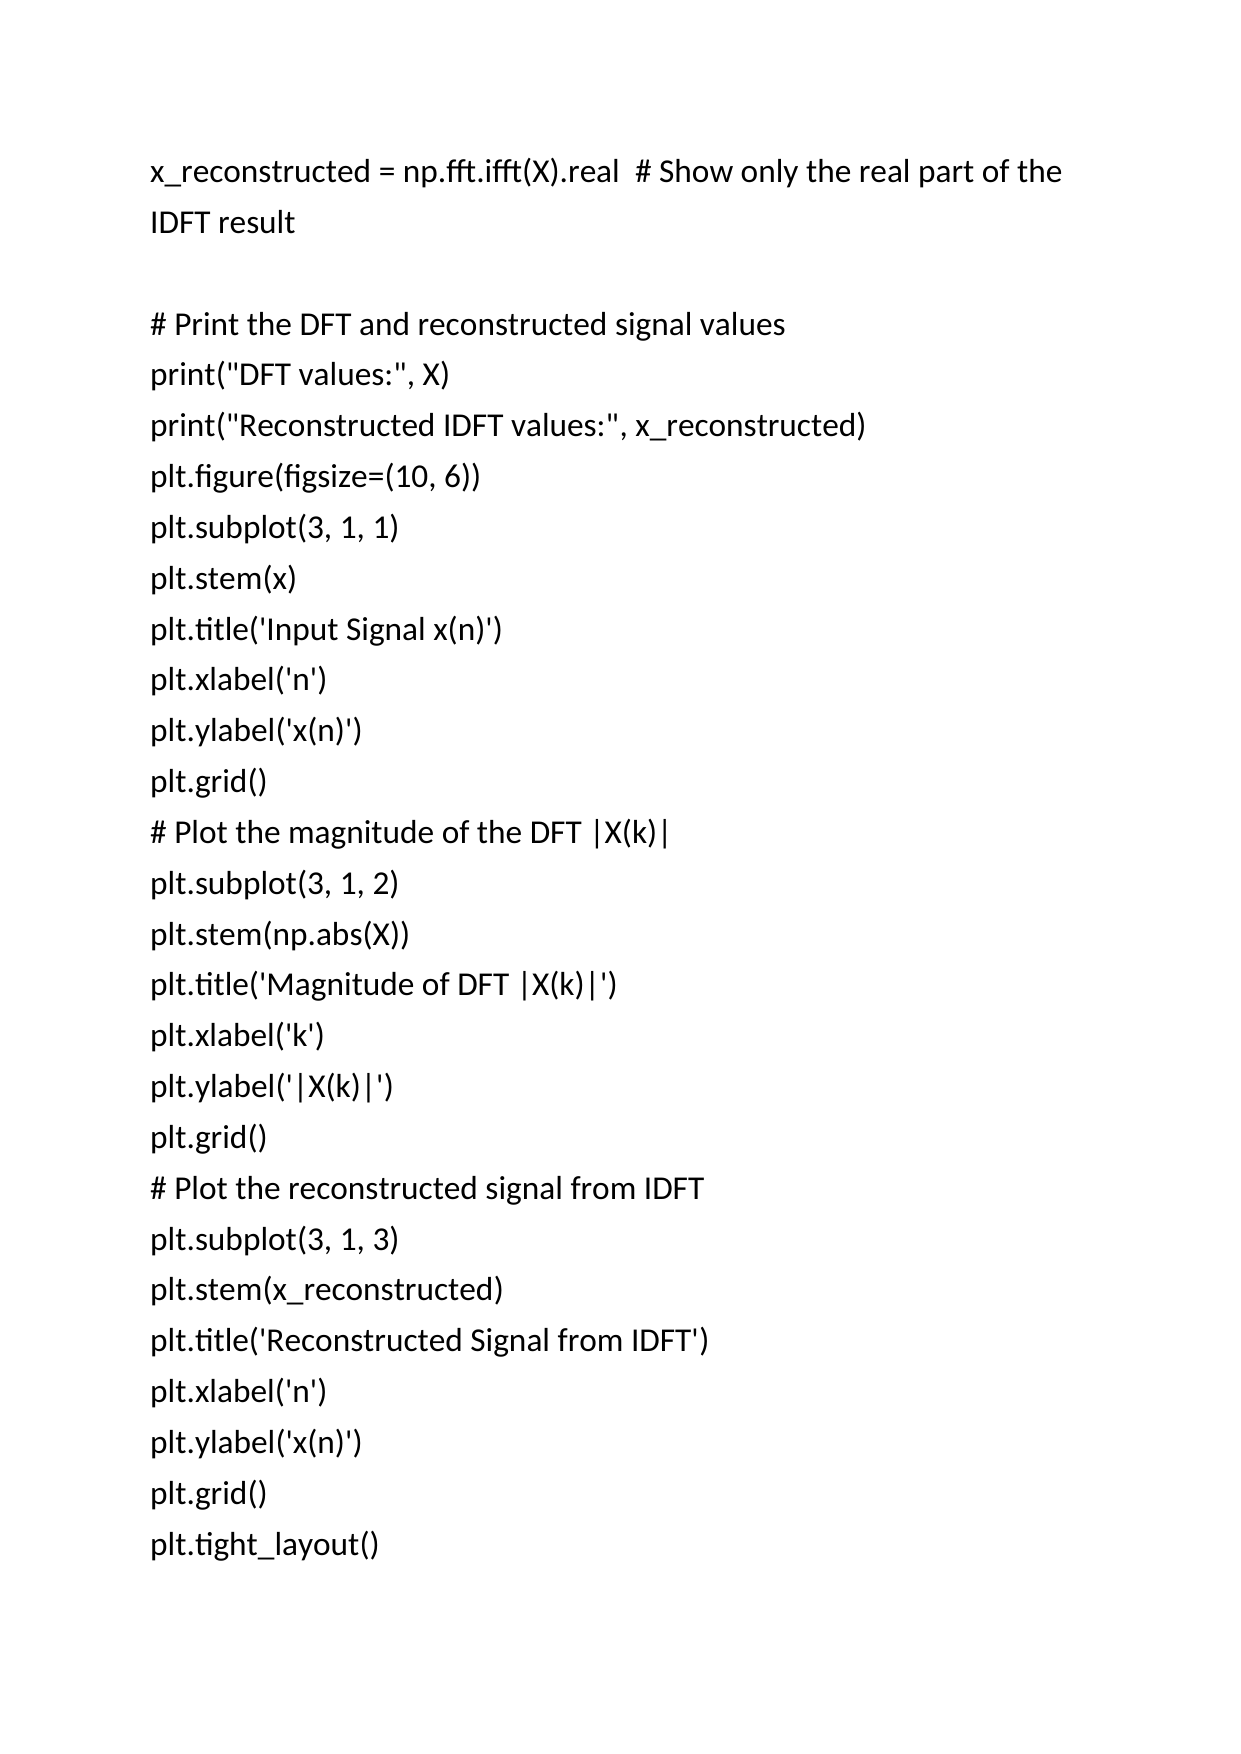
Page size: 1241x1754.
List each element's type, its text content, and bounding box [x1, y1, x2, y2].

text plt.ylabel('x(n)') [150, 1421, 1090, 1462]
text plt.subplot(3, 1, 3) [150, 1217, 1090, 1258]
text plt.stem(x) [150, 557, 1090, 597]
text # Plot the magnitude of the DFT |X(k)| [150, 811, 1090, 852]
text plt.stem(np.abs(X)) [150, 912, 1090, 953]
text # Plot the reconstructed signal from IDFT [150, 1167, 1090, 1207]
text plt.tight_layout() [150, 1522, 1090, 1563]
text plt.title('Magnitude of DFT |X(k)|') [150, 963, 1090, 1004]
text plt.figure(figsize=(10, 6)) [150, 455, 1090, 496]
text plt.ylabel('|X(k)|') [150, 1065, 1090, 1106]
text plt.xlabel('n') [150, 658, 1090, 699]
text print("DFT values:", X) [150, 353, 1090, 394]
text plt.subplot(3, 1, 1) [150, 506, 1090, 547]
text plt.xlabel('n') [150, 1370, 1090, 1411]
text # Print the DFT and reconstructed signal values [150, 302, 1090, 343]
text plt.subplot(3, 1, 2) [150, 862, 1090, 902]
text x_reconstructed = np.fft.ifft(X).real # Show only the real part of the IDFT result [150, 150, 1090, 242]
text plt.title('Reconstructed Signal from IDFT') [150, 1319, 1090, 1360]
text plt.grid() [150, 760, 1090, 801]
text plt.stem(x_reconstructed) [150, 1268, 1090, 1309]
text plt.grid() [150, 1472, 1090, 1512]
text plt.xlabel('k') [150, 1014, 1090, 1055]
text print("Reconstructed IDFT values:", x_reconstructed) [150, 404, 1090, 445]
text plt.title('Input Signal x(n)') [150, 607, 1090, 648]
text plt.grid() [150, 1116, 1090, 1157]
text plt.ylabel('x(n)') [150, 709, 1090, 750]
